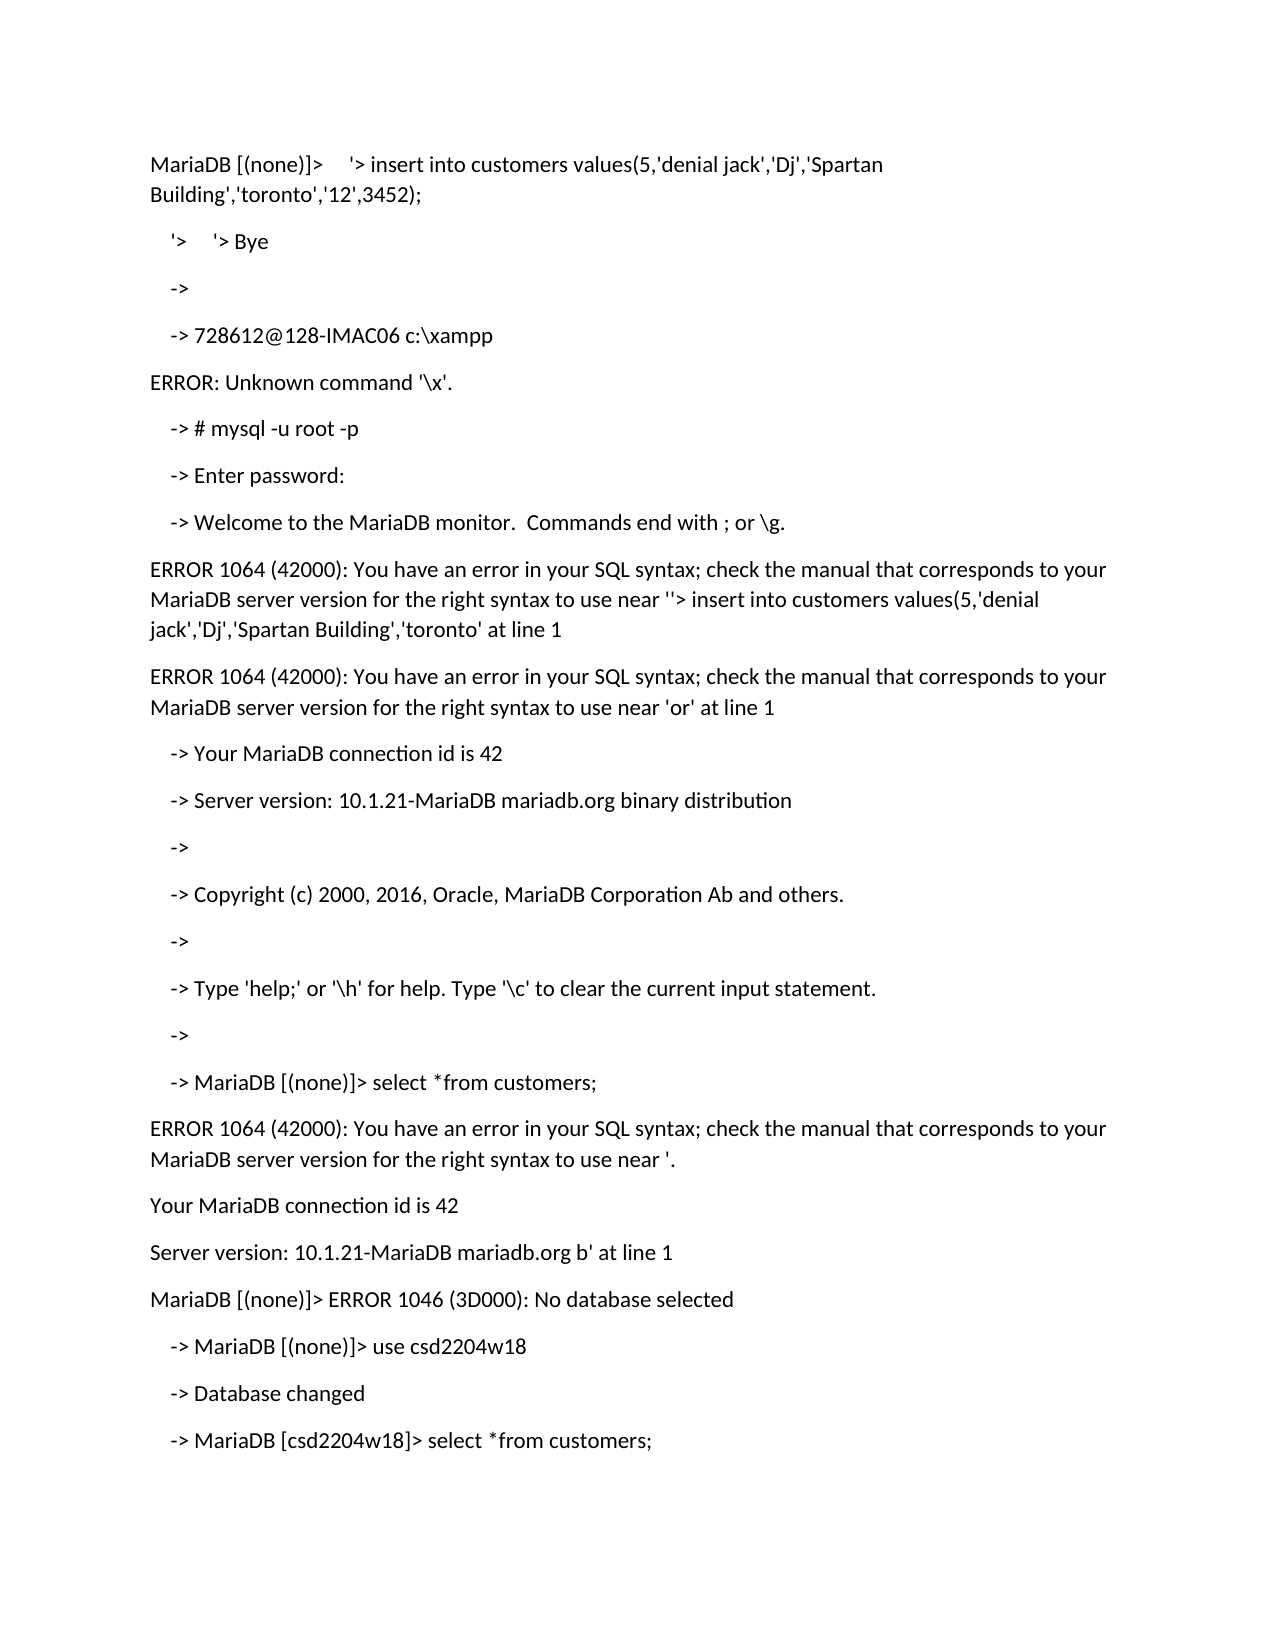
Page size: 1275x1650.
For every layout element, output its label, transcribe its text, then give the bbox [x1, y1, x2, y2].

text -> [150, 1021, 1125, 1049]
text Server version: 10.1.21-MariaDB mariadb.org b' at line 1 [150, 1238, 1125, 1267]
text -> Database changed [150, 1379, 1125, 1407]
text -> Enter password: [150, 461, 1125, 489]
text -> Copyright (c) 2000, 2016, Oracle, MariaDB Corporation Ab and others. [150, 880, 1125, 908]
text -> Server version: 10.1.21-MariaDB mariadb.org binary distribution [150, 786, 1125, 814]
text -> Type 'help;' or '\h' for help. Type '\c' to clear the current input statement. [150, 974, 1125, 1002]
text MariaDB [(none)]> ERROR 1046 (3D000): No database selected [150, 1285, 1125, 1313]
text ERROR: Unknown command '\x'. [150, 368, 1125, 396]
text -> 728612@128-IMAC06 c:\xampp [150, 321, 1125, 349]
text -> # mysql -u root -p [150, 414, 1125, 443]
text Your MariaDB connection id is 42 [150, 1192, 1125, 1220]
text -> [150, 833, 1125, 861]
text -> [150, 927, 1125, 955]
text MariaDB [(none)]> '> insert into customers values(5,'denial jack','Dj','Spartan Building','toronto','12',3452); [150, 150, 1125, 208]
text -> Your MariaDB connection id is 42 [150, 739, 1125, 768]
text -> Welcome to the MariaDB monitor. Commands end with ; or \g. [150, 508, 1125, 536]
text -> MariaDB [(none)]> select *from customers; [150, 1068, 1125, 1096]
text -> [150, 274, 1125, 302]
text '> '> Bye [150, 227, 1125, 255]
text ERROR 1064 (42000): You have an error in your SQL syntax; check the manual that corresponds to your MariaDB server version for the right syntax to use near '. [150, 1114, 1125, 1173]
text -> MariaDB [csd2204w18]> select *from customers; [150, 1426, 1125, 1454]
text ERROR 1064 (42000): You have an error in your SQL syntax; check the manual that corresponds to your MariaDB server version for the right syntax to use near ''> insert into customers values(5,'denial jack','Dj','Spartan Building','toronto' at line 1 [150, 555, 1125, 644]
text ERROR 1064 (42000): You have an error in your SQL syntax; check the manual that corresponds to your MariaDB server version for the right syntax to use near 'or' at line 1 [150, 662, 1125, 721]
text -> MariaDB [(none)]> use csd2204w18 [150, 1332, 1125, 1360]
